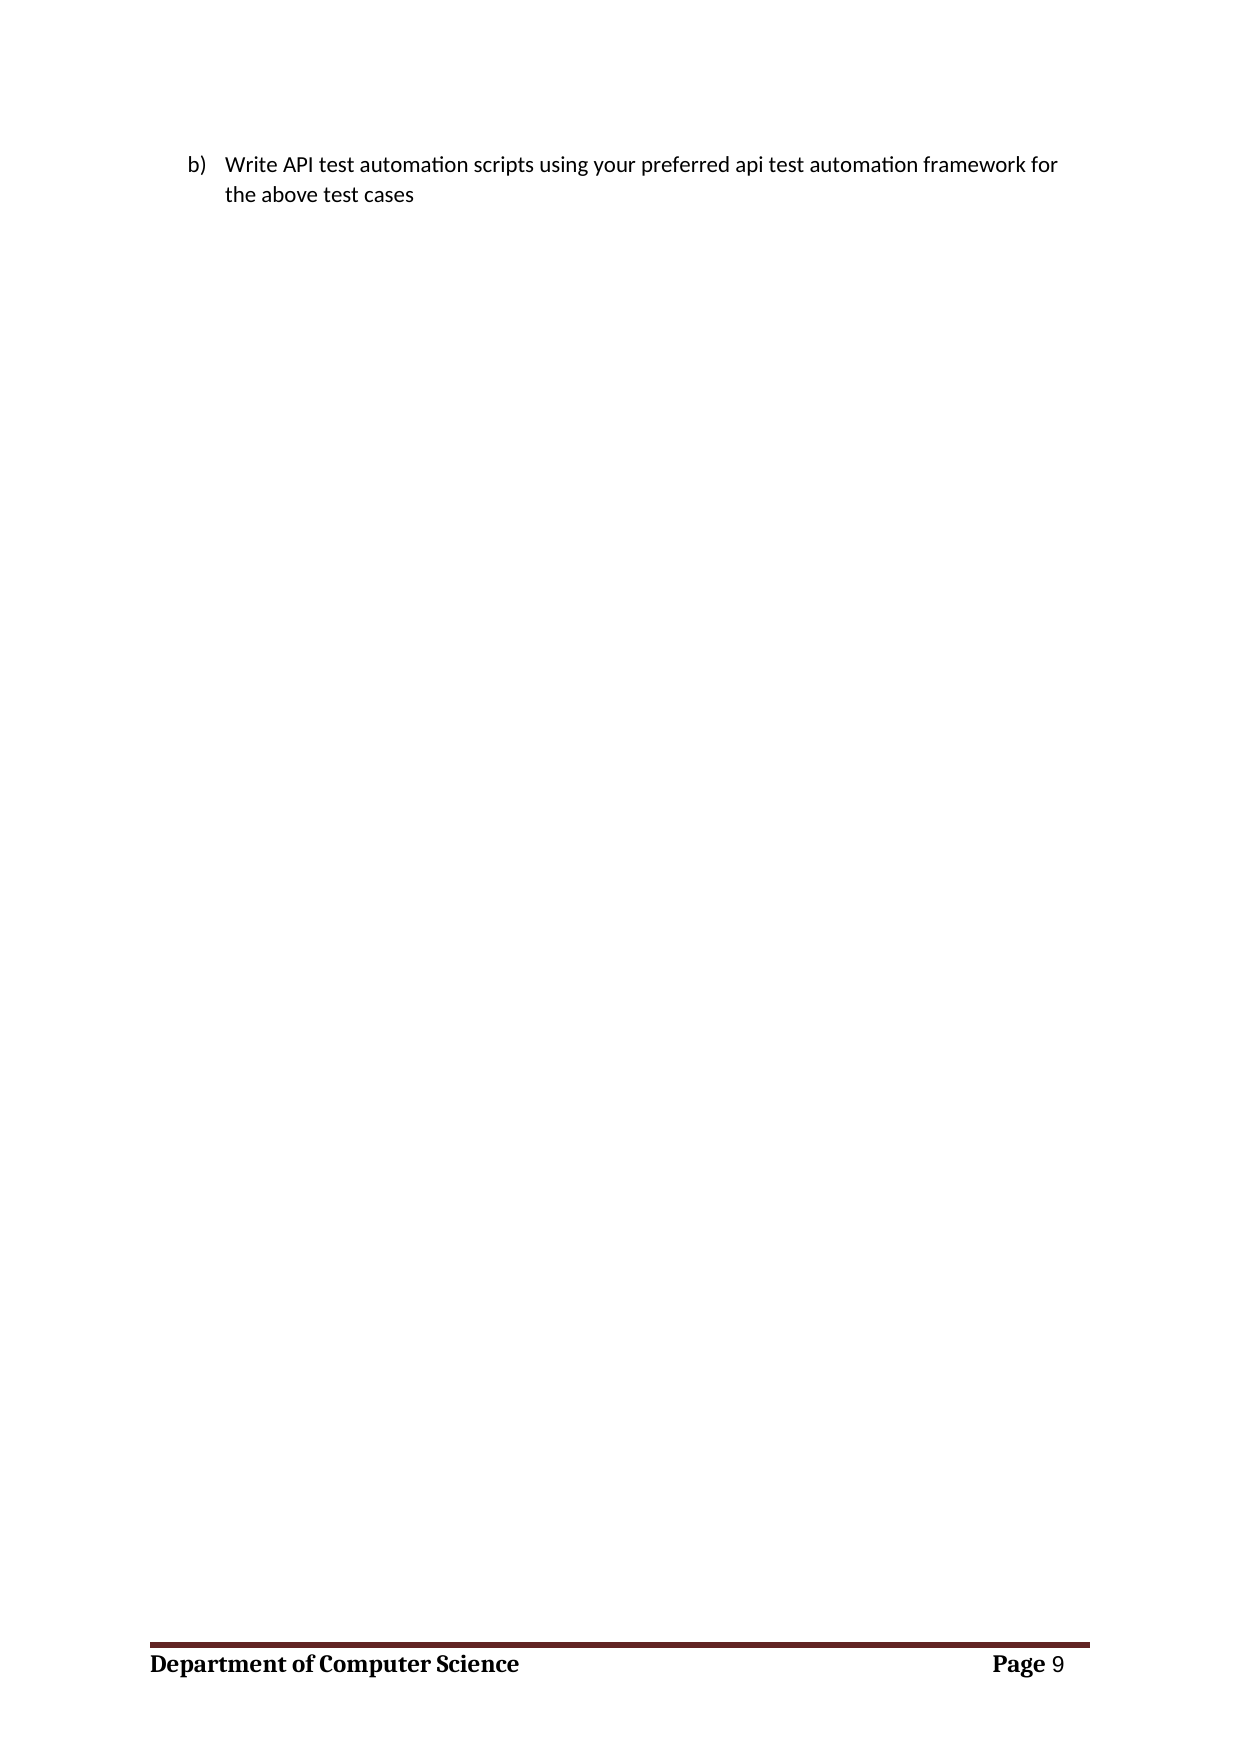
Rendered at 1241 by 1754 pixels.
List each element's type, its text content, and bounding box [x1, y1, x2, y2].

list Write API test automation scripts using your preferred api test automation framework for the above test cases [187, 150, 1090, 208]
